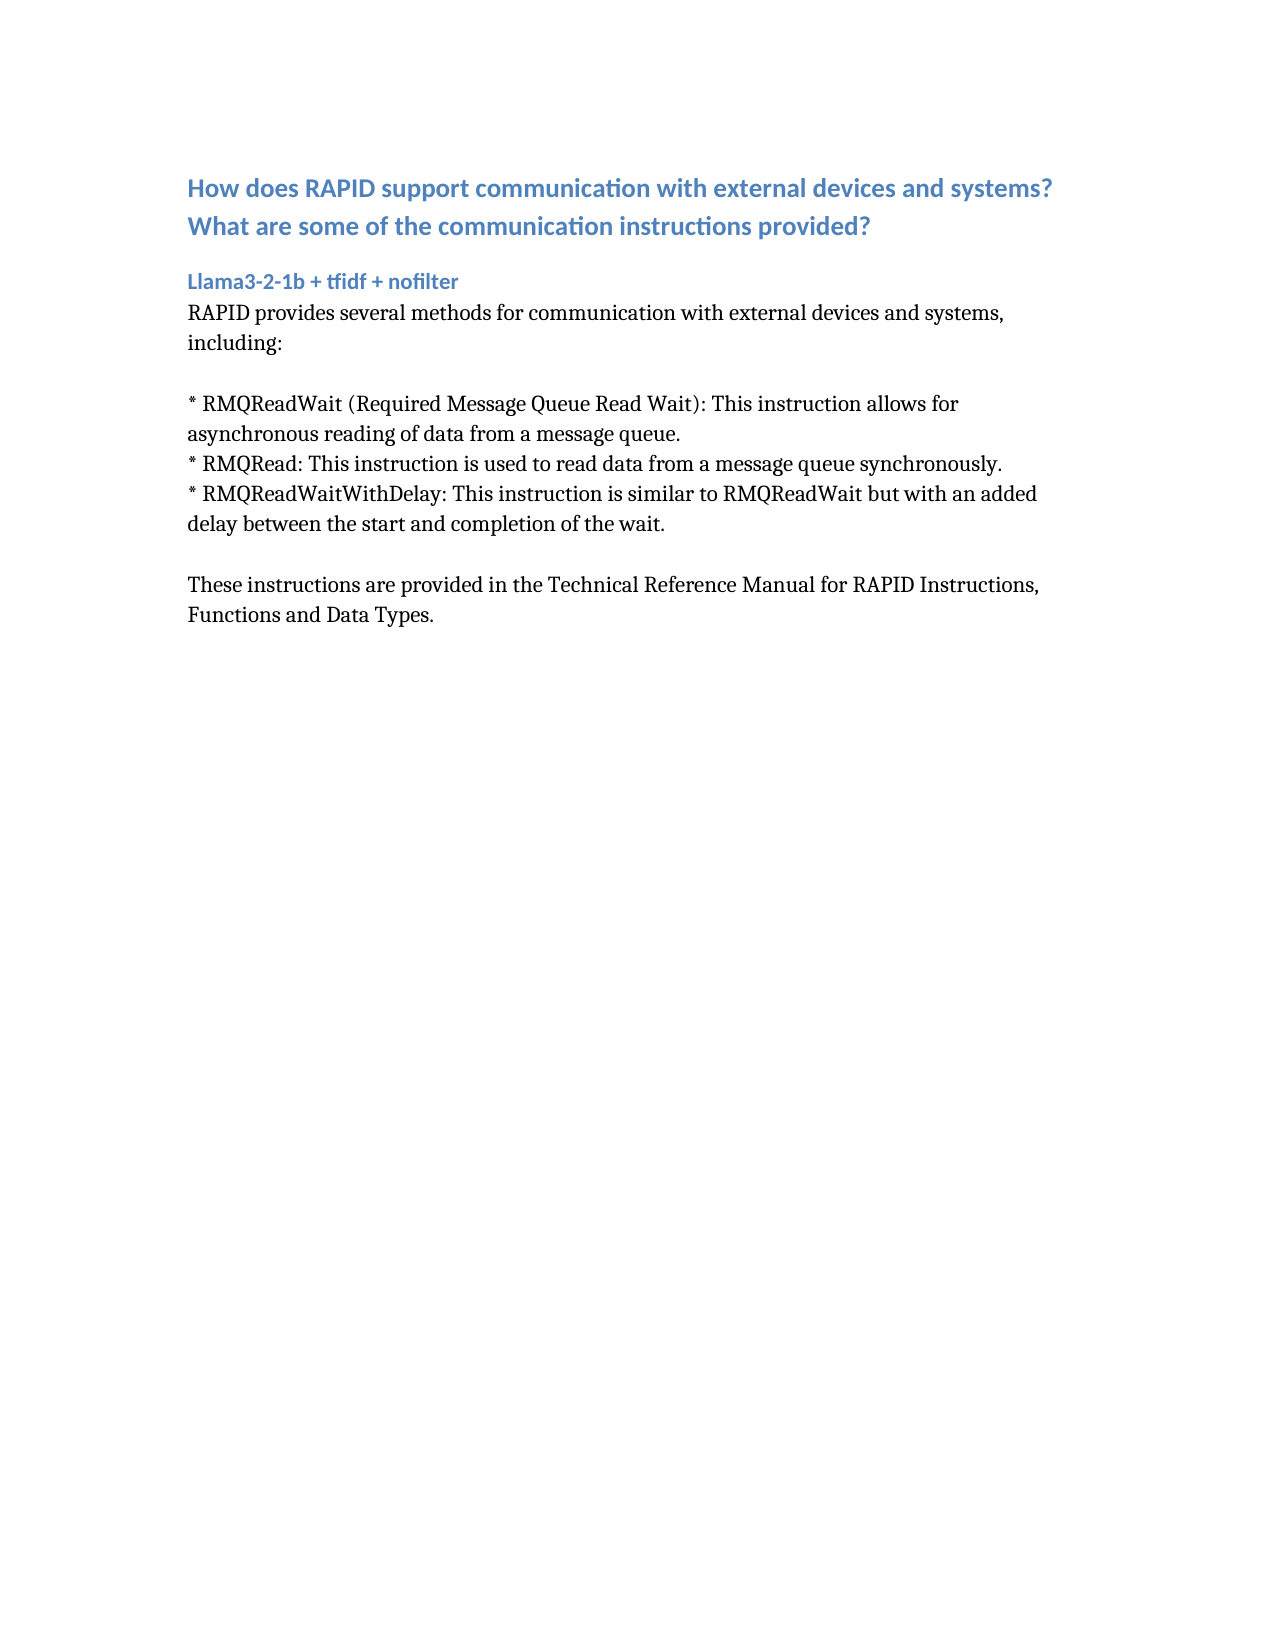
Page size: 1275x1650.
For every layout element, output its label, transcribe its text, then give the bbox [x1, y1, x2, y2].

subtitle Llama3-2-1b + tfidf + nofilter [187, 267, 1087, 296]
subtitle How does RAPID support communication with external devices and systems? What are some of the communication instructions provided? [187, 171, 1087, 242]
text RAPID provides several methods for communication with external devices and systems, including: * RMQReadWait (Required Message Queue Read Wait): This instruction allows for asynchronous reading of data from a message queue. * RMQRead: This instruction is used to read data from a message queue synchronously. * RMQReadWaitWithDelay: This instruction is similar to RMQReadWait but with an added delay between the start and completion of the wait. These instructions are provided in the Technical Reference Manual for RAPID Instructions, Functions and Data Types. [187, 300, 1087, 628]
